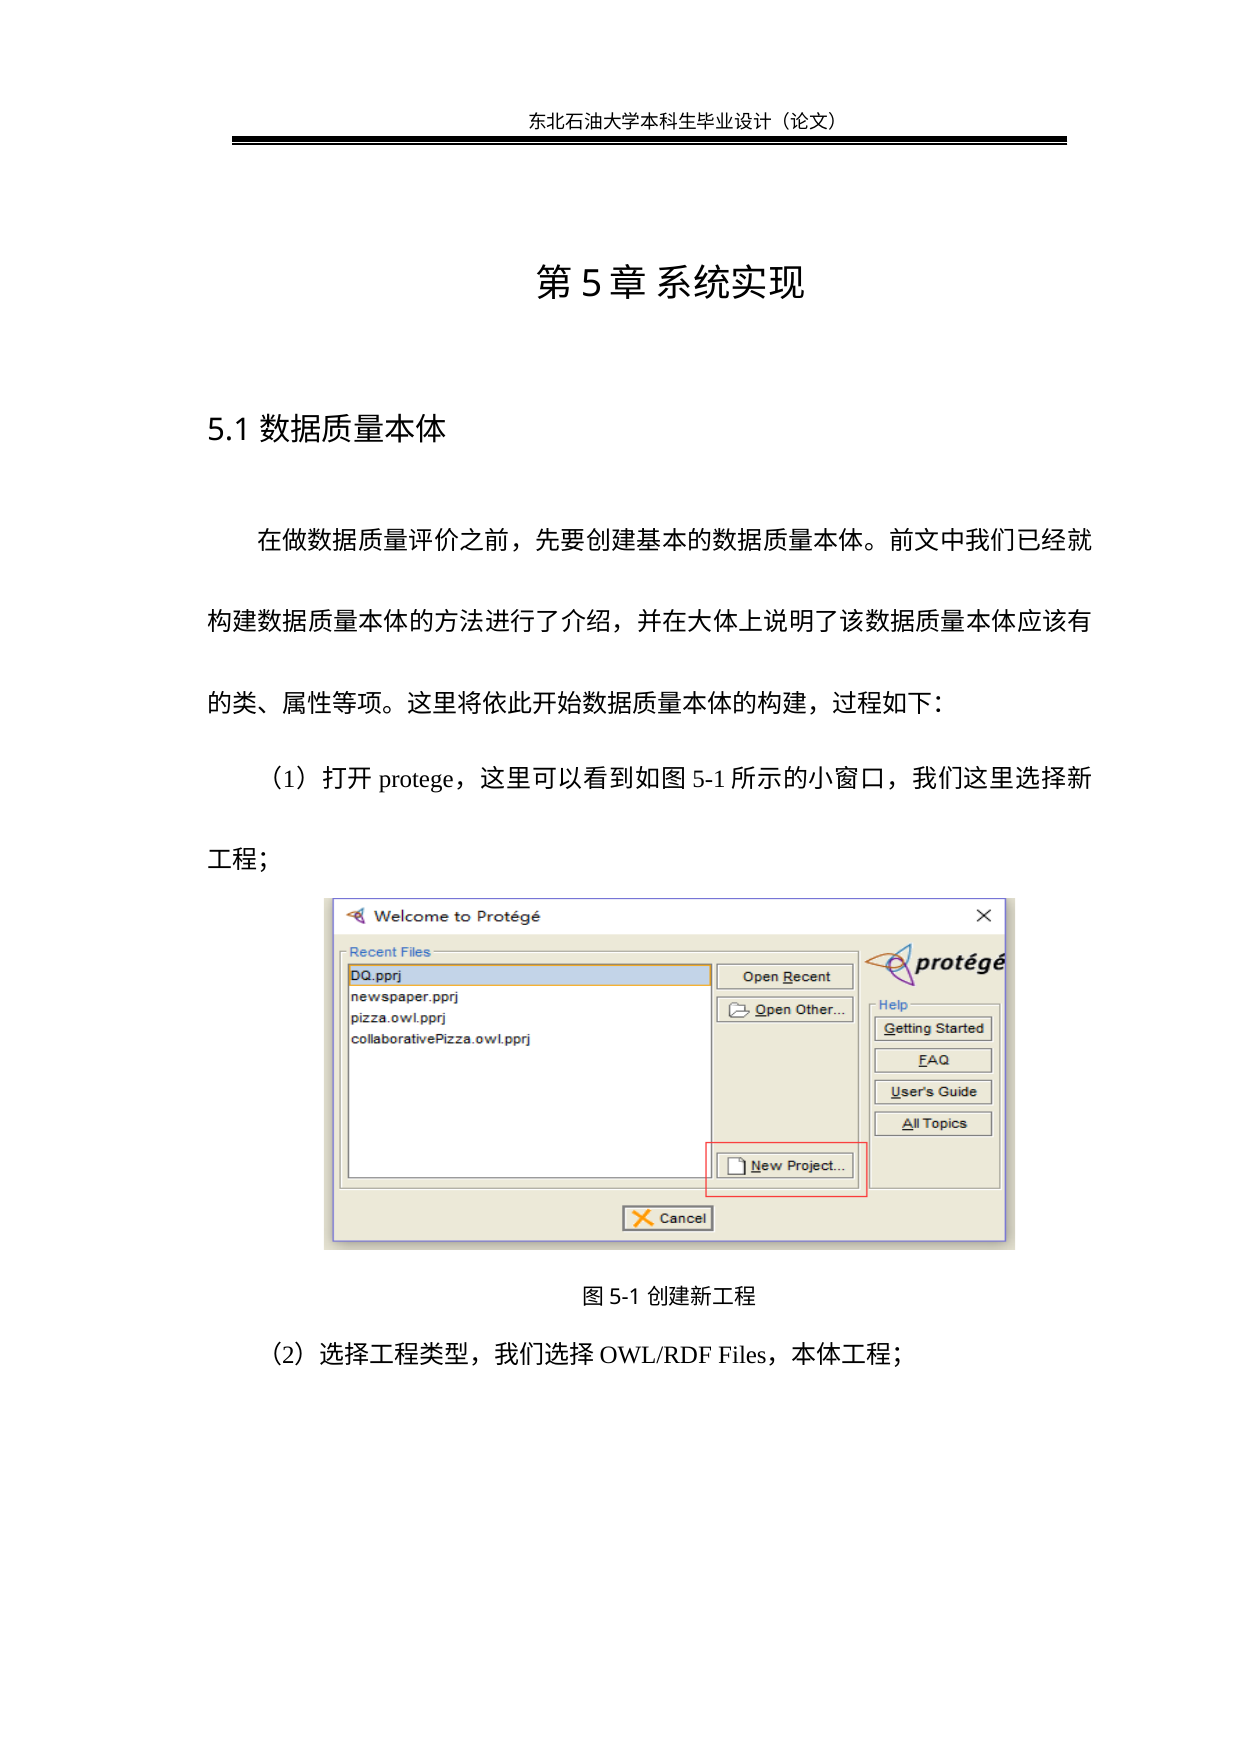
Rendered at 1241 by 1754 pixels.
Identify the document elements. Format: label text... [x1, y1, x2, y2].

title 第5章 系统实现 [249, 247, 1092, 314]
subtitle 5.1 数据质量本体 [207, 393, 1092, 461]
picture [323, 898, 1016, 1250]
text 图5-1 创建新工程 [257, 1278, 1082, 1312]
text （2）选择工程类型，我们选择OWL/RDF Files，本体工程； [207, 1318, 1092, 1386]
text 在做数据质量评价之前，先要创建基本的数据质量本体。前文中我们已经就构建数据质量本体的方法进行了介绍，并在大体上说明了该数据质量本体应该有的类、属性等项。这里将依此开始数据质量本体的构建，过程如下： [207, 504, 1092, 735]
text （1）打开protege，这里可以看到如图5-1所示的小窗口，我们这里选择新工程； [207, 742, 1092, 892]
